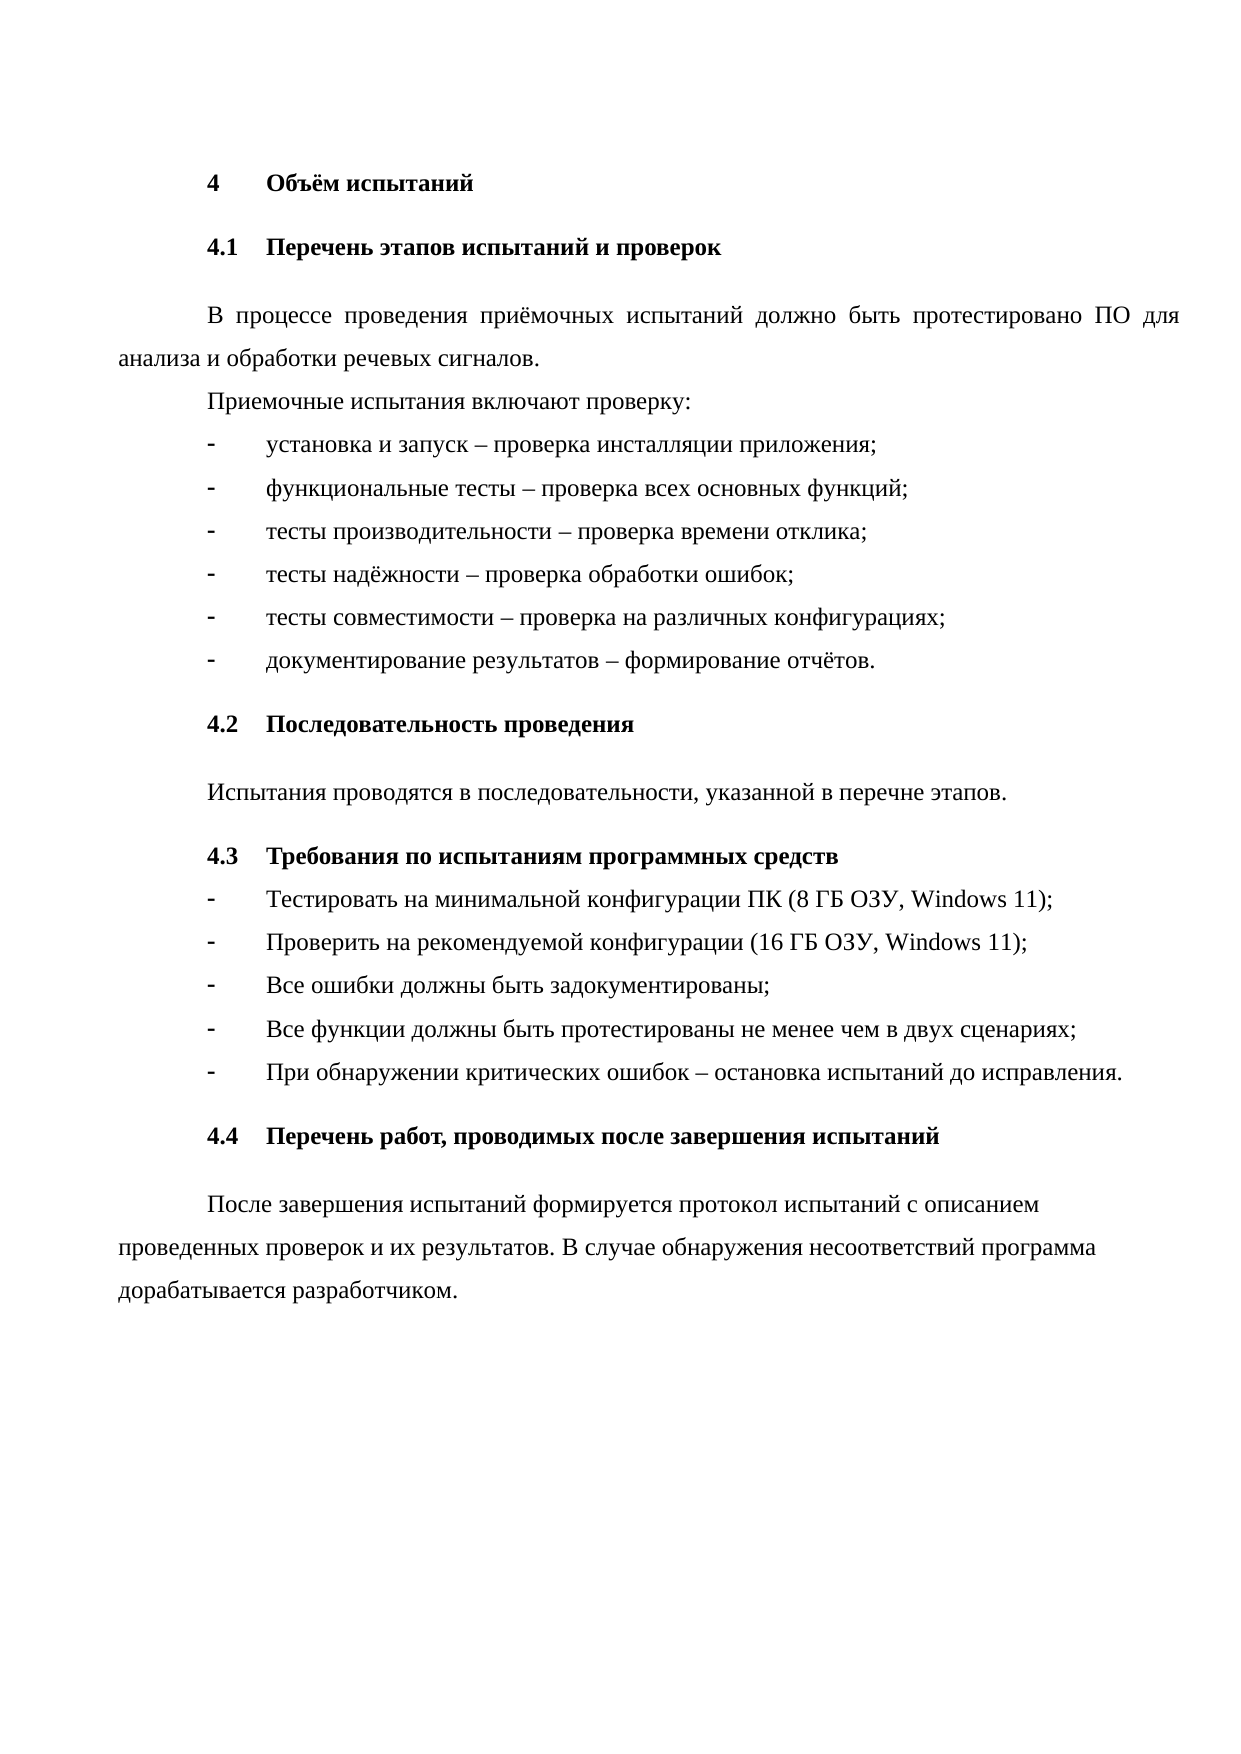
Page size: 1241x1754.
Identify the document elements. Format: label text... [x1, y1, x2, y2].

list тесты надёжности – проверка обработки ошибок; [118, 559, 1181, 588]
subtitle Требования по испытаниям программных средств [118, 841, 1181, 870]
list документирование результатов – формирование отчётов. [118, 645, 1181, 674]
text Испытания проводятся в последовательности, указанной в перечне этапов. [118, 777, 1181, 806]
subtitle Перечень работ, проводимых после завершения испытаний [118, 1121, 1181, 1149]
list тесты совместимости – проверка на различных конфигурациях; [118, 602, 1181, 631]
list Все ошибки должны быть задокументированы; [118, 971, 1181, 999]
list функциональные тесты – проверка всех основных функций; [118, 473, 1181, 501]
list Все функции должны быть протестированы не менее чем в двух сценариях; [118, 1014, 1181, 1042]
subtitle Перечень этапов испытаний и проверок [118, 232, 1181, 261]
list тесты производительности – проверка времени отклика; [118, 516, 1181, 544]
list Проверить на рекомендуемой конфигурации (16 ГБ ОЗУ, Windows 11); [118, 927, 1181, 956]
text В процессе проведения приёмочных испытаний должно быть протестировано ПО для анализа и обработки речевых сигналов. [118, 300, 1181, 372]
subtitle Объём испытаний [118, 168, 1181, 197]
list Тестировать на минимальной конфигурации ПК (8 ГБ ОЗУ, Windows 11); [118, 884, 1181, 913]
text Приемочные испытания включают проверку: [118, 386, 1181, 415]
text После завершения испытаний формируется протокол испытаний с описанием проведенных проверок и их результатов. В случае обнаружения несоответствий программа дорабатывается разработчиком. [118, 1189, 1181, 1304]
list установка и запуск – проверка инсталляции приложения; [118, 429, 1181, 458]
list При обнаружении критических ошибок – остановка испытаний до исправления. [118, 1057, 1181, 1086]
subtitle Последовательность проведения [118, 709, 1181, 738]
